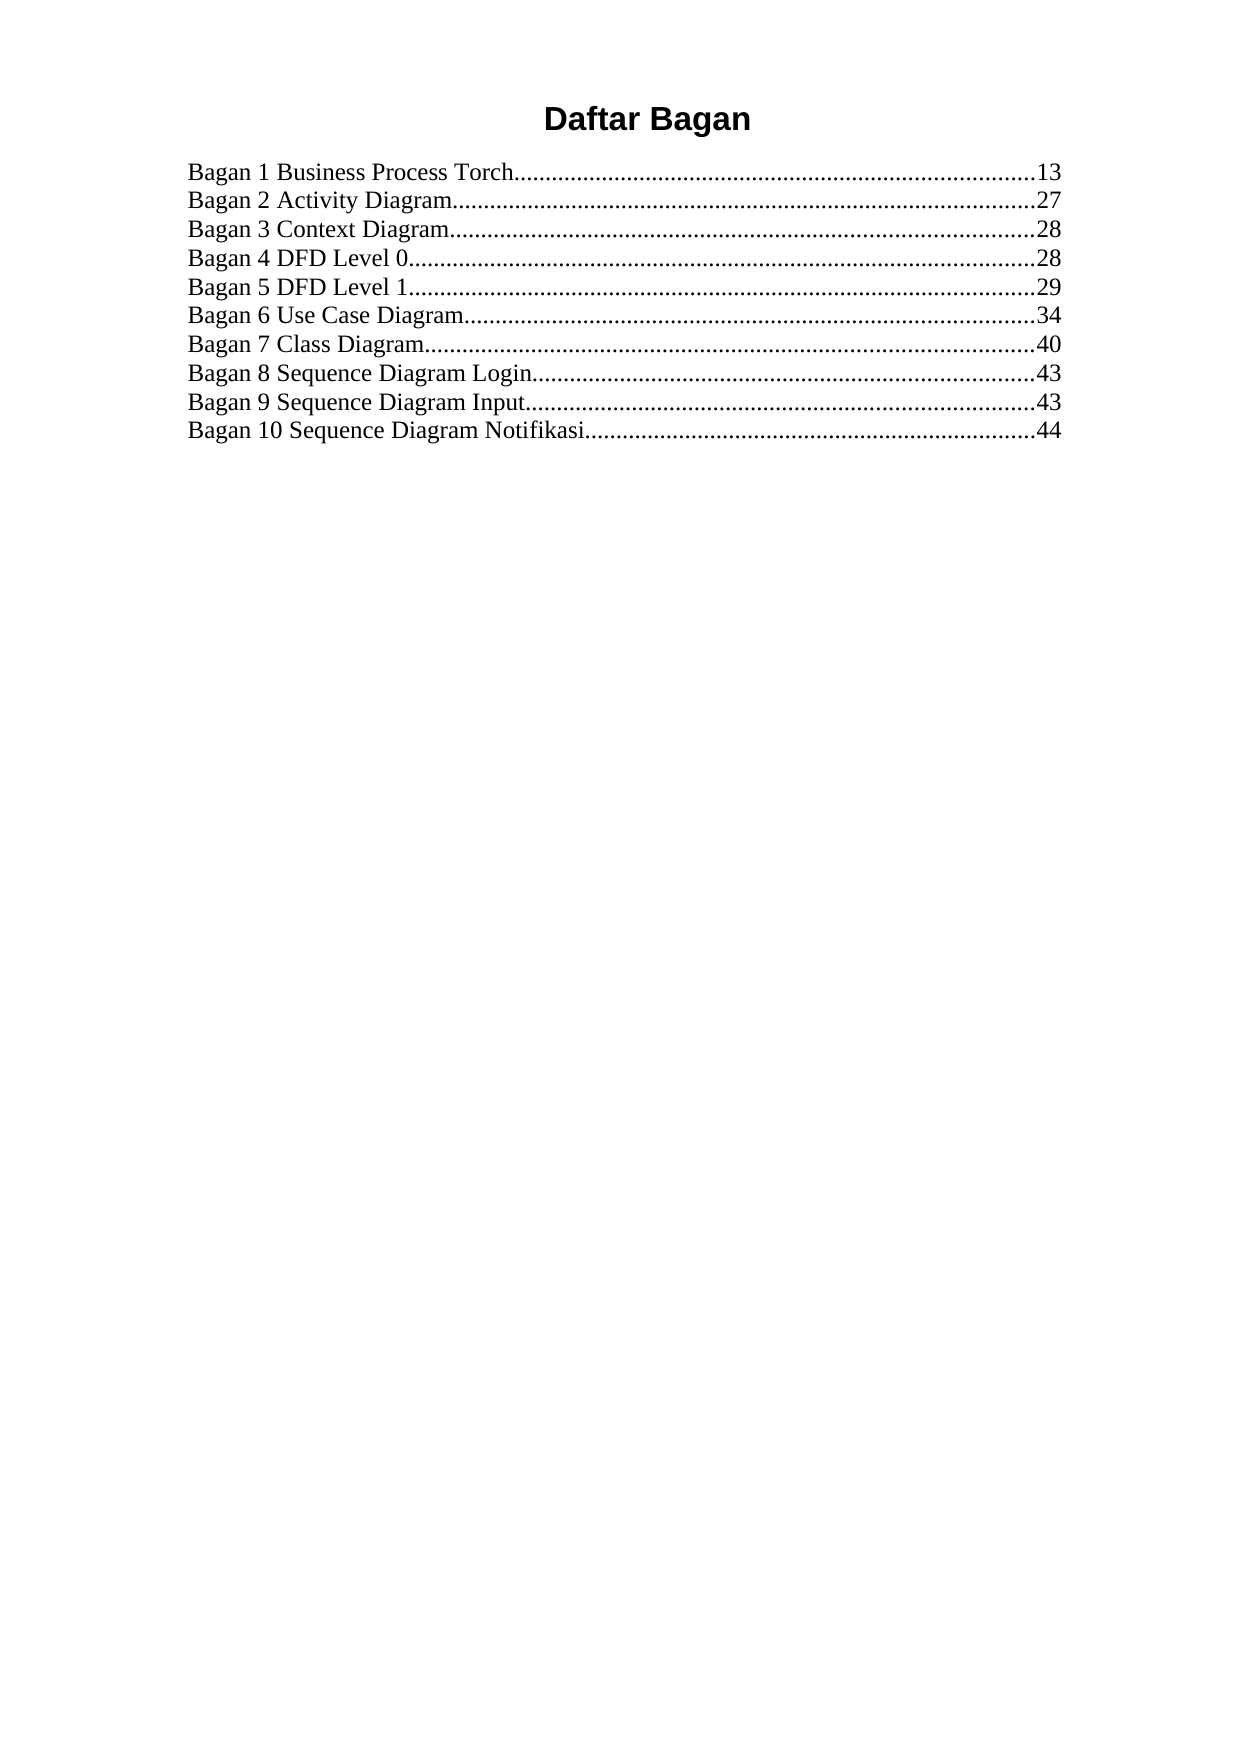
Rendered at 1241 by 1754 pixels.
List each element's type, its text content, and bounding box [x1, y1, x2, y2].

text Bagan 1 Business Process Torch 13 [187, 157, 1062, 185]
subtitle Daftar Bagan [232, 99, 1062, 137]
text Bagan 10 Sequence Diagram Notifikasi 44 [187, 415, 1062, 444]
text Bagan 2 Activity Diagram 27 [187, 185, 1062, 214]
text Bagan 9 Sequence Diagram Input 43 [187, 387, 1062, 415]
text Bagan 7 Class Diagram 40 [187, 329, 1062, 358]
text Bagan 5 DFD Level 1 29 [187, 272, 1062, 300]
text Bagan 6 Use Case Diagram 34 [187, 300, 1062, 329]
text Bagan 4 DFD Level 0 28 [187, 243, 1062, 272]
text Bagan 3 Context Diagram 28 [187, 214, 1062, 243]
text Bagan 8 Sequence Diagram Login 43 [187, 358, 1062, 387]
